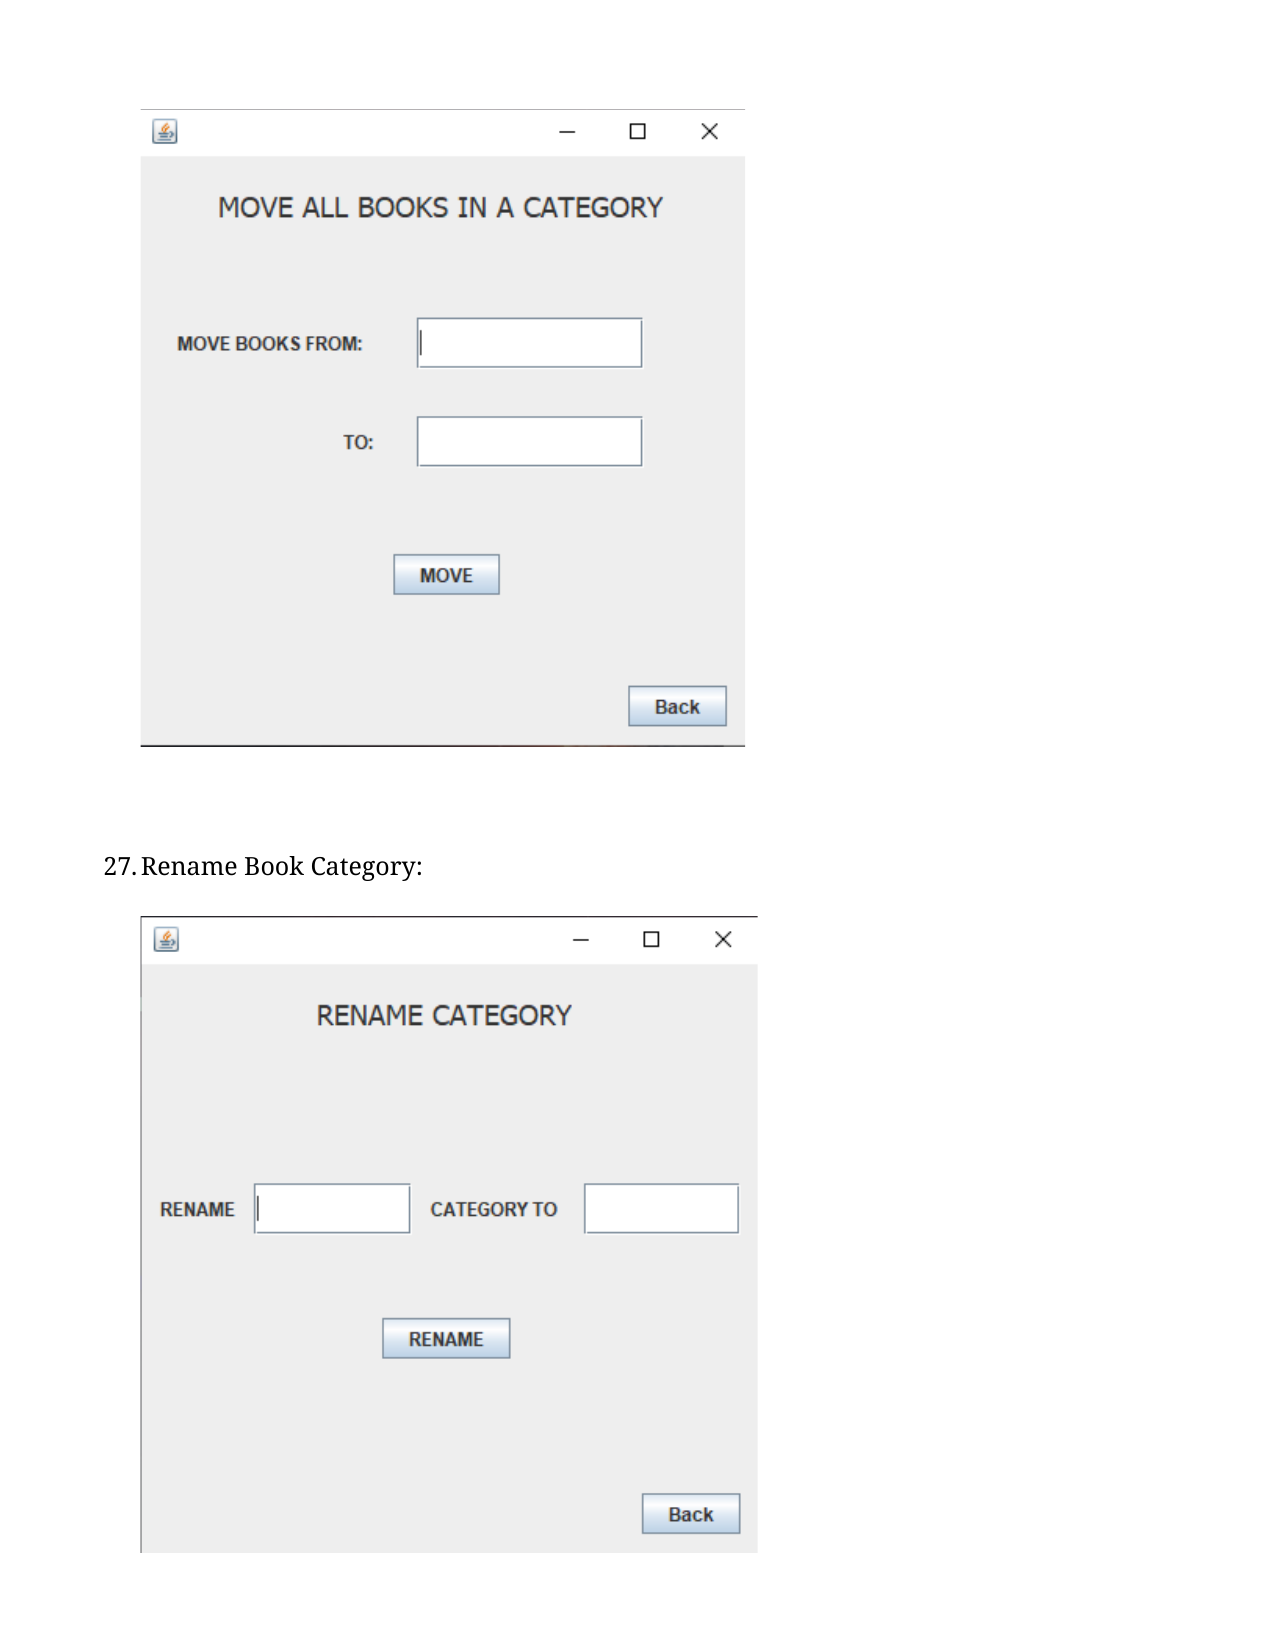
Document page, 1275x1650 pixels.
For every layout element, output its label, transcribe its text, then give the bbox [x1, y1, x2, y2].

picture [140, 109, 746, 747]
picture [140, 916, 758, 1553]
list Rename Book Category: [103, 849, 1200, 883]
